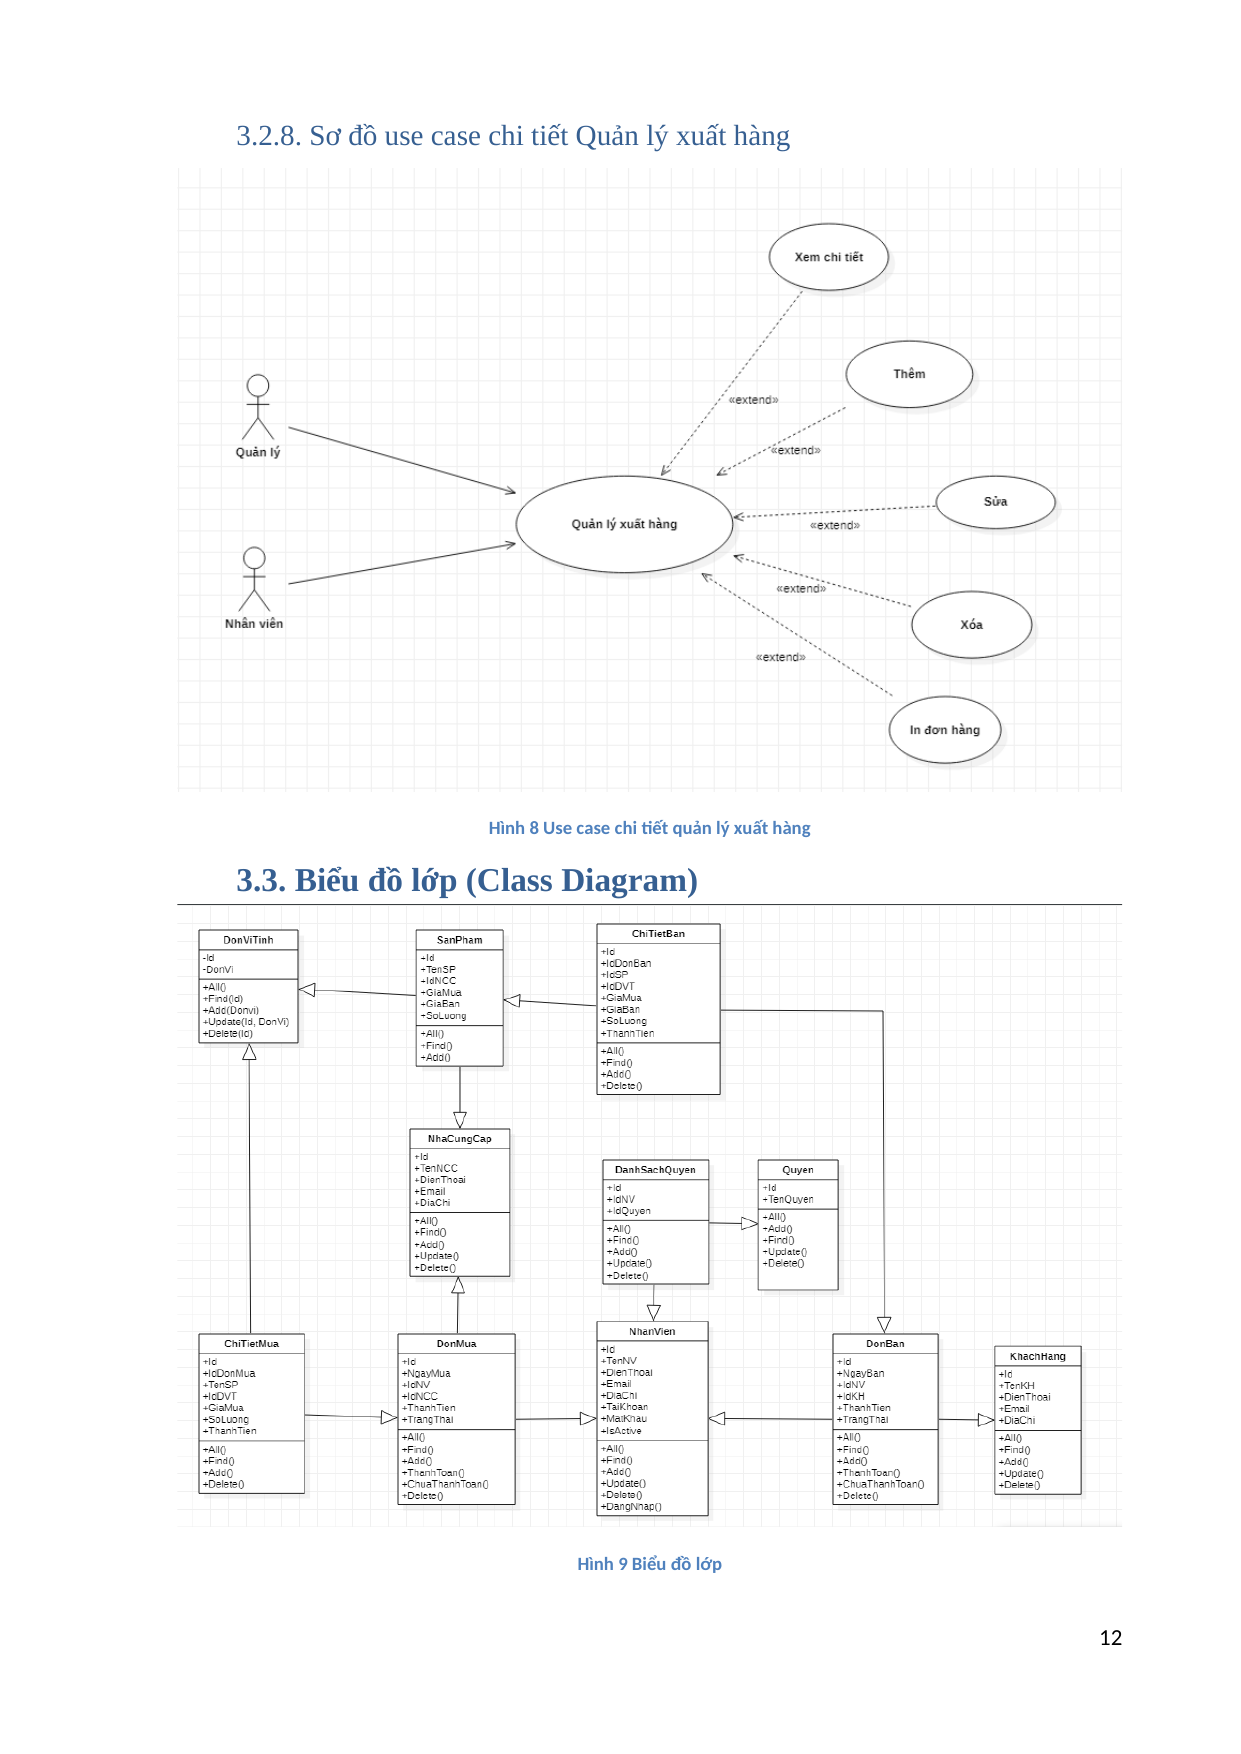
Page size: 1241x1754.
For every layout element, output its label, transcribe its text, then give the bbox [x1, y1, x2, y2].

subtitle 3.3. Biểu đồ lớp (Class Diagram) [177, 860, 1122, 898]
picture [177, 168, 1123, 792]
text Hình 8 Use case chi tiết quản lý xuất hàng [177, 816, 1122, 839]
picture [177, 904, 1123, 1527]
text Hình 9 Biểu đồ lớp [177, 1552, 1122, 1575]
subtitle 3.2.8. Sơ đồ use case chi tiết Quản lý xuất hàng [236, 118, 1122, 152]
